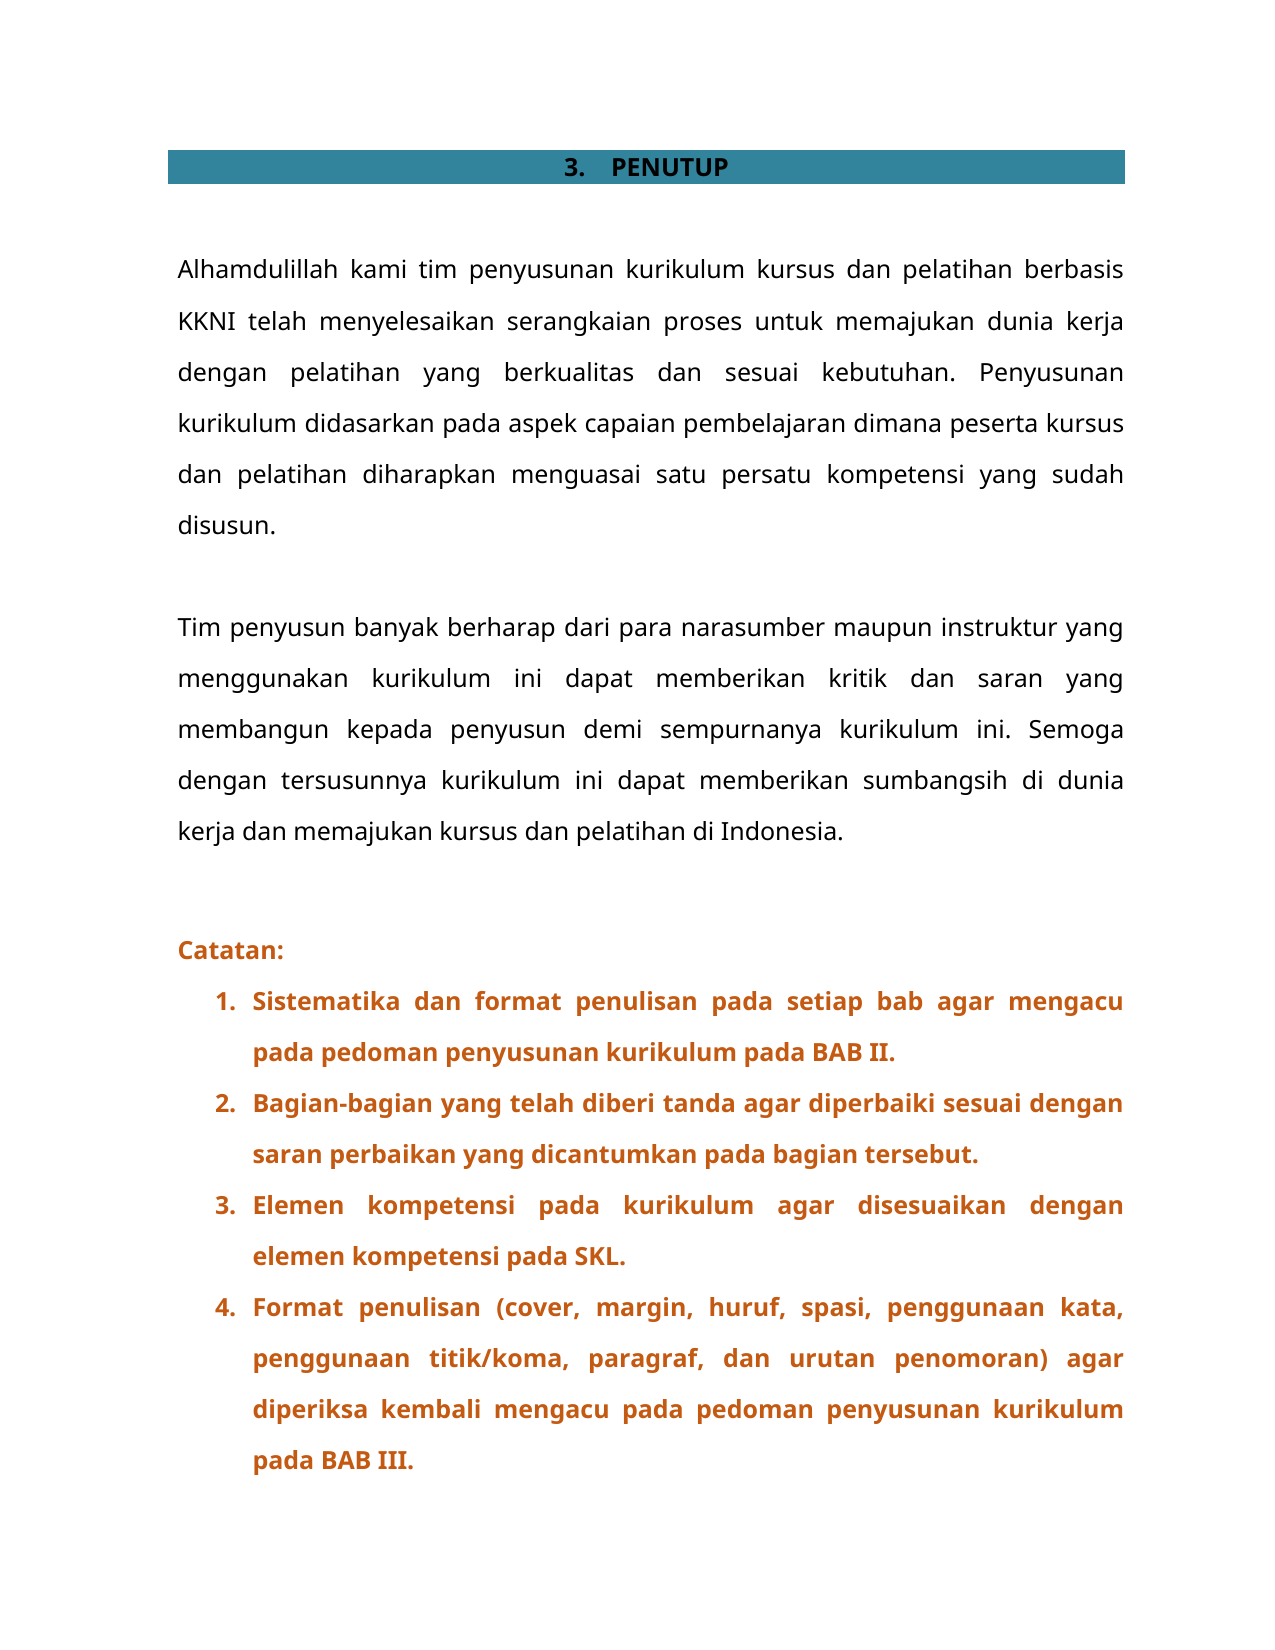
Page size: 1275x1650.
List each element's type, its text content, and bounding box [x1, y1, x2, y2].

text Catatan: [177, 932, 1125, 966]
text Tim penyusun banyak berharap dari para narasumber maupun instruktur yang menggunakan kurikulum ini dapat memberikan kritik dan saran yang membangun kepada penyusun demi sempurnanya kurikulum ini. Semoga dengan tersusunnya kurikulum ini dapat memberikan sumbangsih di dunia kerja dan memajukan kursus dan pelatihan di Indonesia. [177, 609, 1125, 848]
list Format penulisan (cover, margin, huruf, spasi, penggunaan kata, penggunaan titik/koma, paragraf, dan urutan penomoran) agar diperiksa kembali mengacu pada pedoman penyusunan kurikulum pada BAB III. [215, 1289, 1125, 1477]
list Bagian-bagian yang telah diberi tanda agar diperbaiki sesuai dengan saran perbaikan yang dicantumkan pada bagian tersebut. [215, 1085, 1125, 1171]
list Sistematika dan format penulisan pada setiap bab agar mengacu pada pedoman penyusunan kurikulum pada BAB II. [215, 983, 1125, 1068]
list PENUTUP [168, 150, 1125, 184]
text Alhamdulillah kami tim penyusunan kurikulum kursus dan pelatihan berbasis KKNI telah menyelesaikan serangkaian proses untuk memajukan dunia kerja dengan pelatihan yang berkualitas dan sesuai kebutuhan. Penyusunan kurikulum didasarkan pada aspek capaian pembelajaran dimana peserta kursus dan pelatihan diharapkan menguasai satu persatu kompetensi yang sudah disusun. [177, 252, 1125, 541]
list Elemen kompetensi pada kurikulum agar disesuaikan dengan elemen kompetensi pada SKL. [215, 1187, 1125, 1273]
